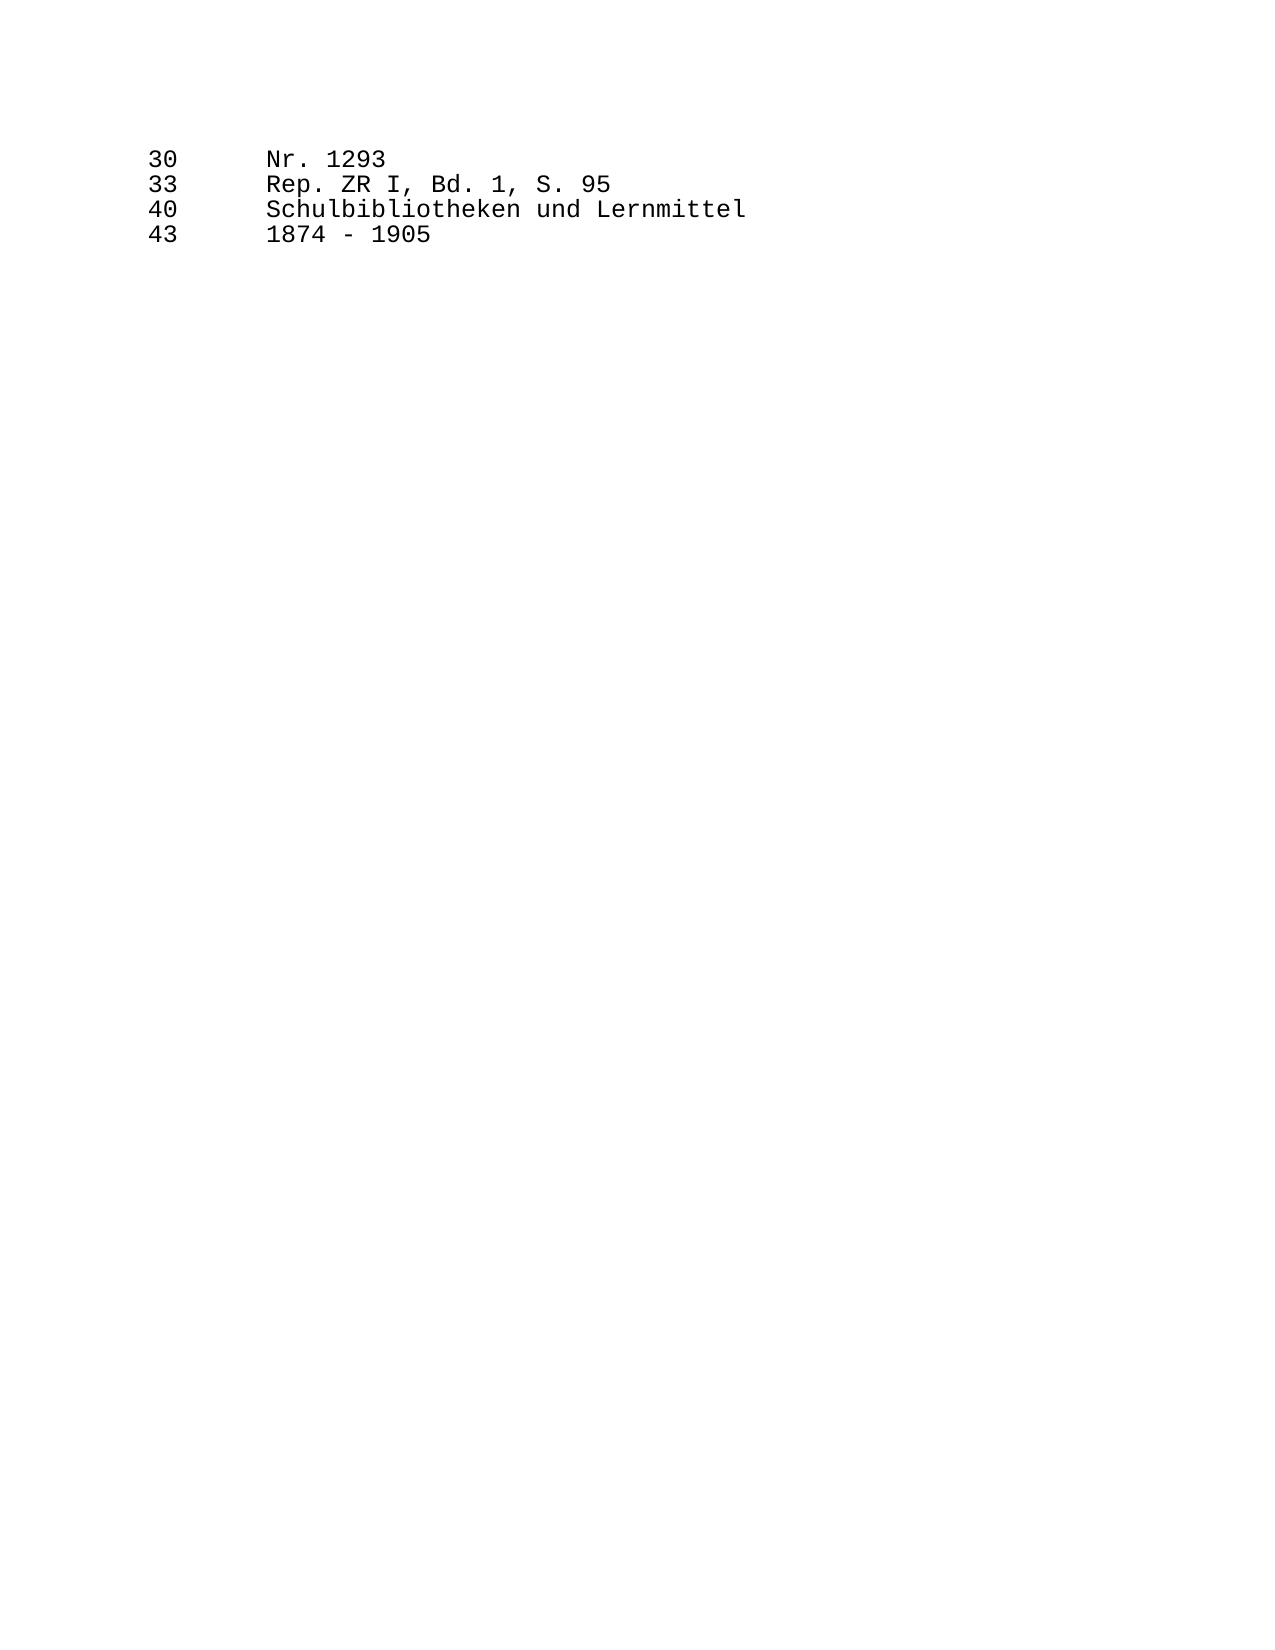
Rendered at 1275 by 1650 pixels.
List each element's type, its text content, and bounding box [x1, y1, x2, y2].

text 43 1874 - 1905 [148, 223, 1127, 248]
text 33 Rep. ZR I, Bd. 1, S. 95 [148, 173, 1127, 198]
text 30 Nr. 1293 [148, 148, 1127, 173]
text 40 s[Schulbibliothek]sen und s[Lernmittel]s [148, 198, 1127, 223]
